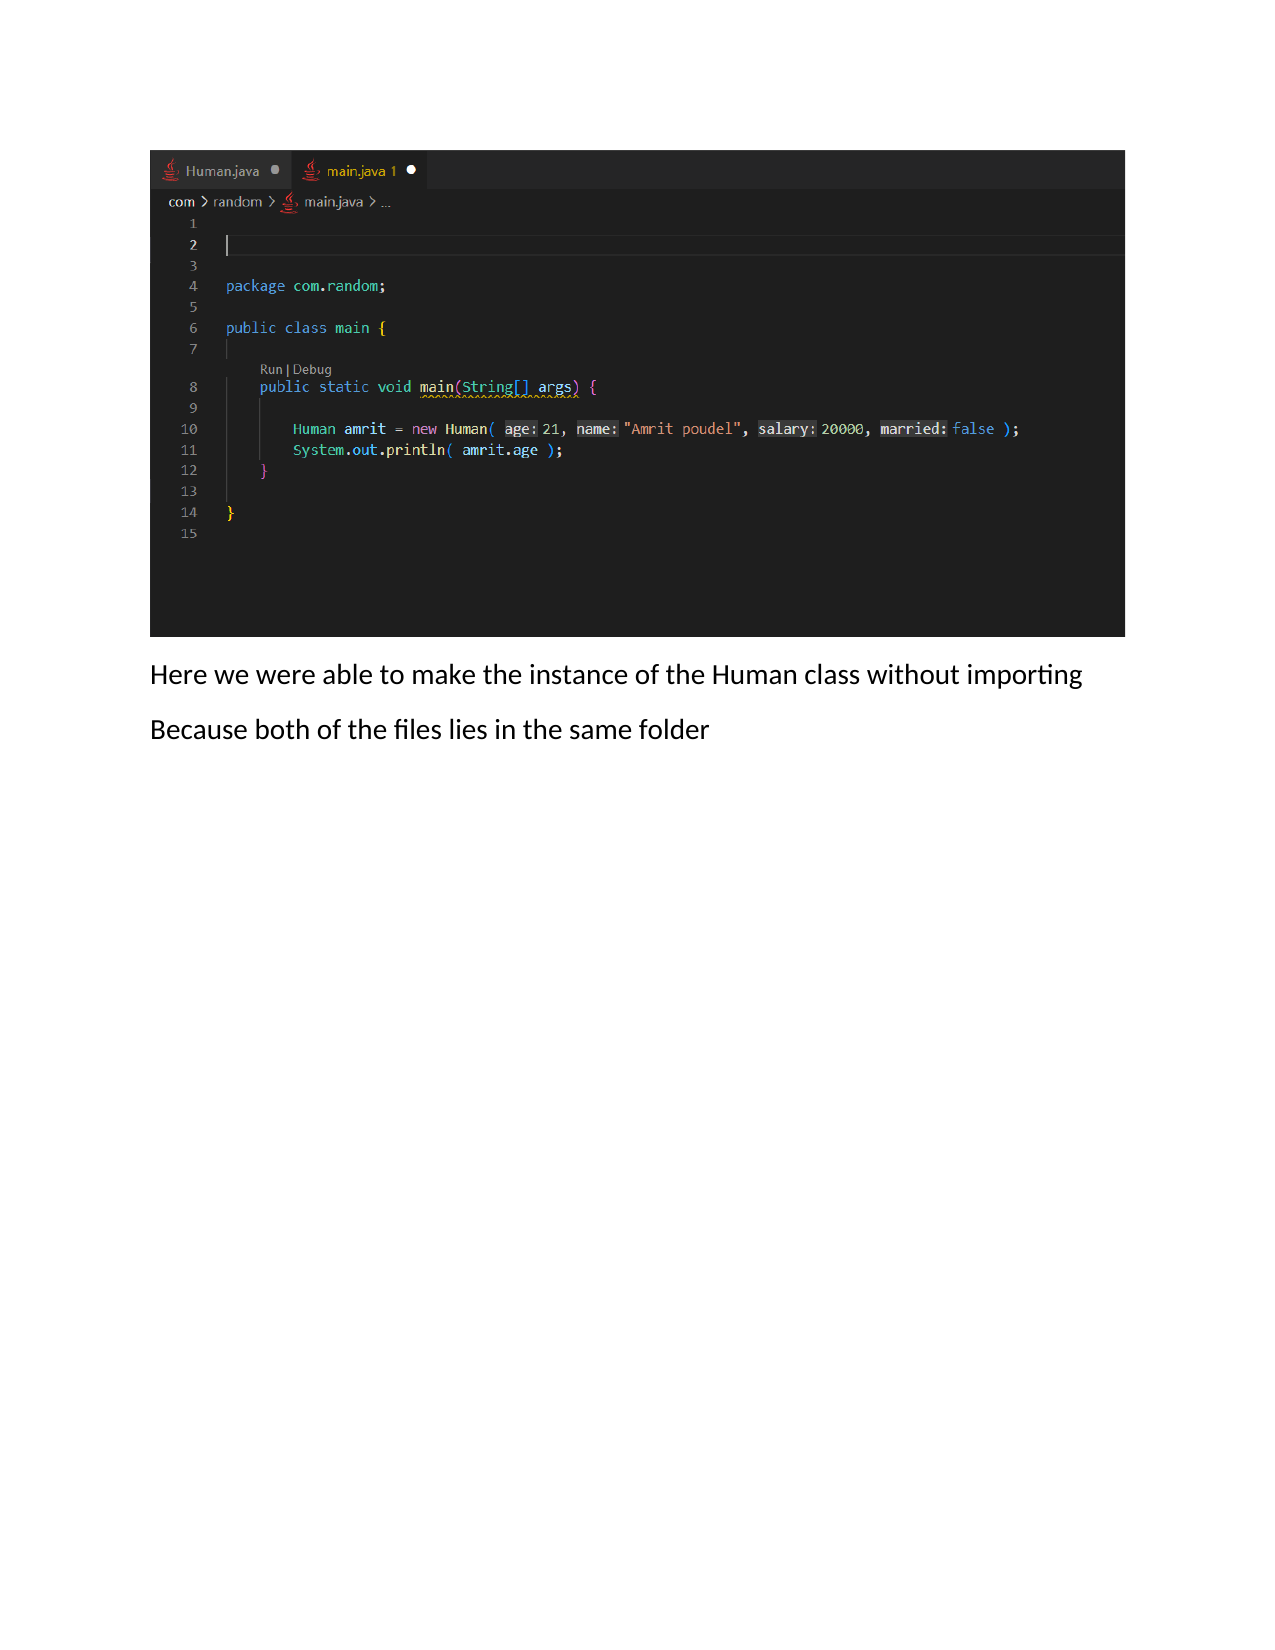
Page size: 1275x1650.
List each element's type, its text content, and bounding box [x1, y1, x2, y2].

text Because both of the files lies in the same folder [150, 711, 1125, 747]
picture [150, 150, 1125, 637]
text Here we were able to make the instance of the Human class without importing [150, 656, 1125, 691]
